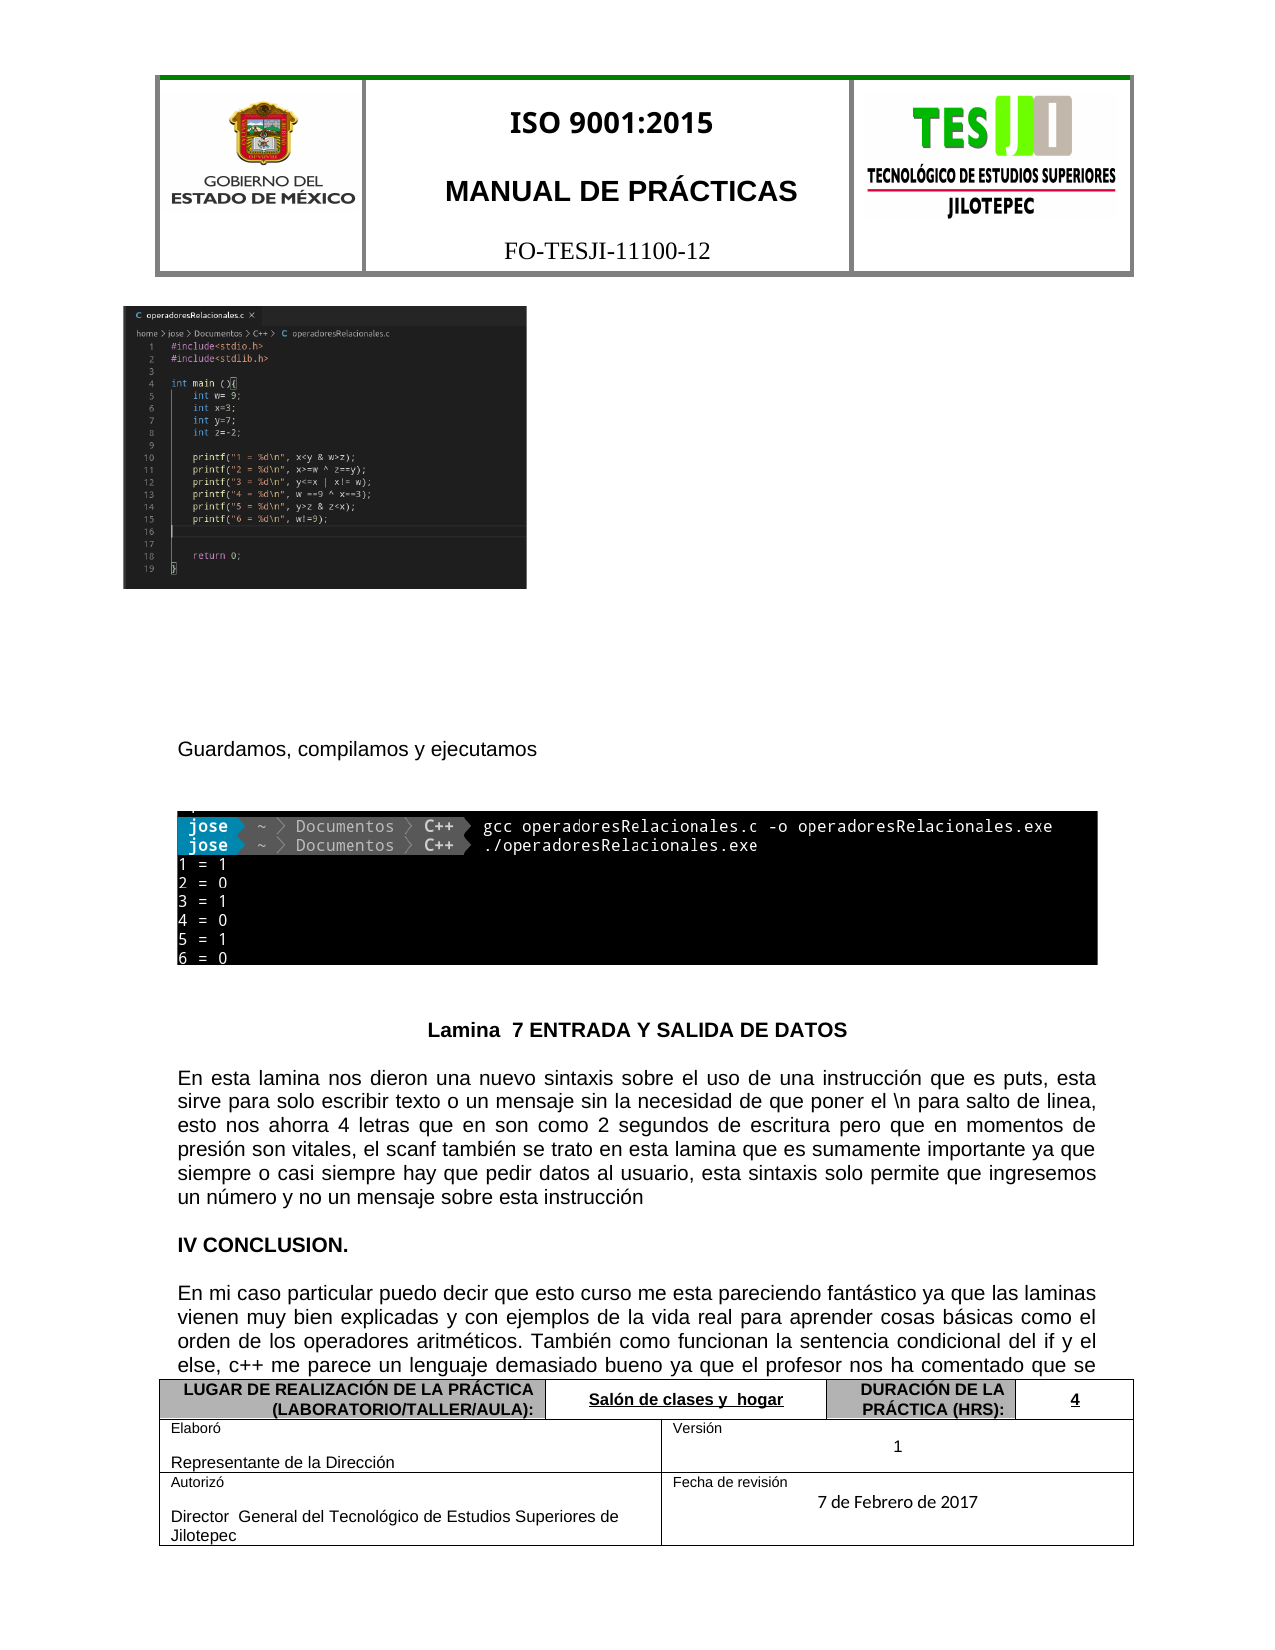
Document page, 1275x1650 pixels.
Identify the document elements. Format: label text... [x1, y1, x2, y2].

picture [123, 306, 527, 589]
picture [220, 842, 227, 848]
text Lamina 7 ENTRADA Y SALIDA DE DATOS [177, 1017, 1098, 1041]
text Guardamos, compilamos y ejecutamos [177, 737, 1098, 761]
picture [177, 811, 1098, 965]
text En esta lamina nos dieron una nuevo sintaxis sobre el uso de una instrucción que es puts, esta sirve para solo escribir texto o un mensaje sin la necesidad de que poner el \n para salto de linea, esto nos ahorra 4 letras que en son como 2 segundos de escritura pero que en momentos de presión son vitales, el scanf también se trato en esta lamina que es sumamente importante ya que siempre o casi siempre hay que pedir datos al usuario, esta sintaxis solo permite que ingresemos un número y no un mensaje sobre esta instrucción [177, 1065, 1098, 1209]
picture [865, 92, 1118, 220]
picture [160, 92, 360, 213]
picture [220, 823, 227, 829]
text IV CONCLUSION. [177, 1233, 1098, 1257]
